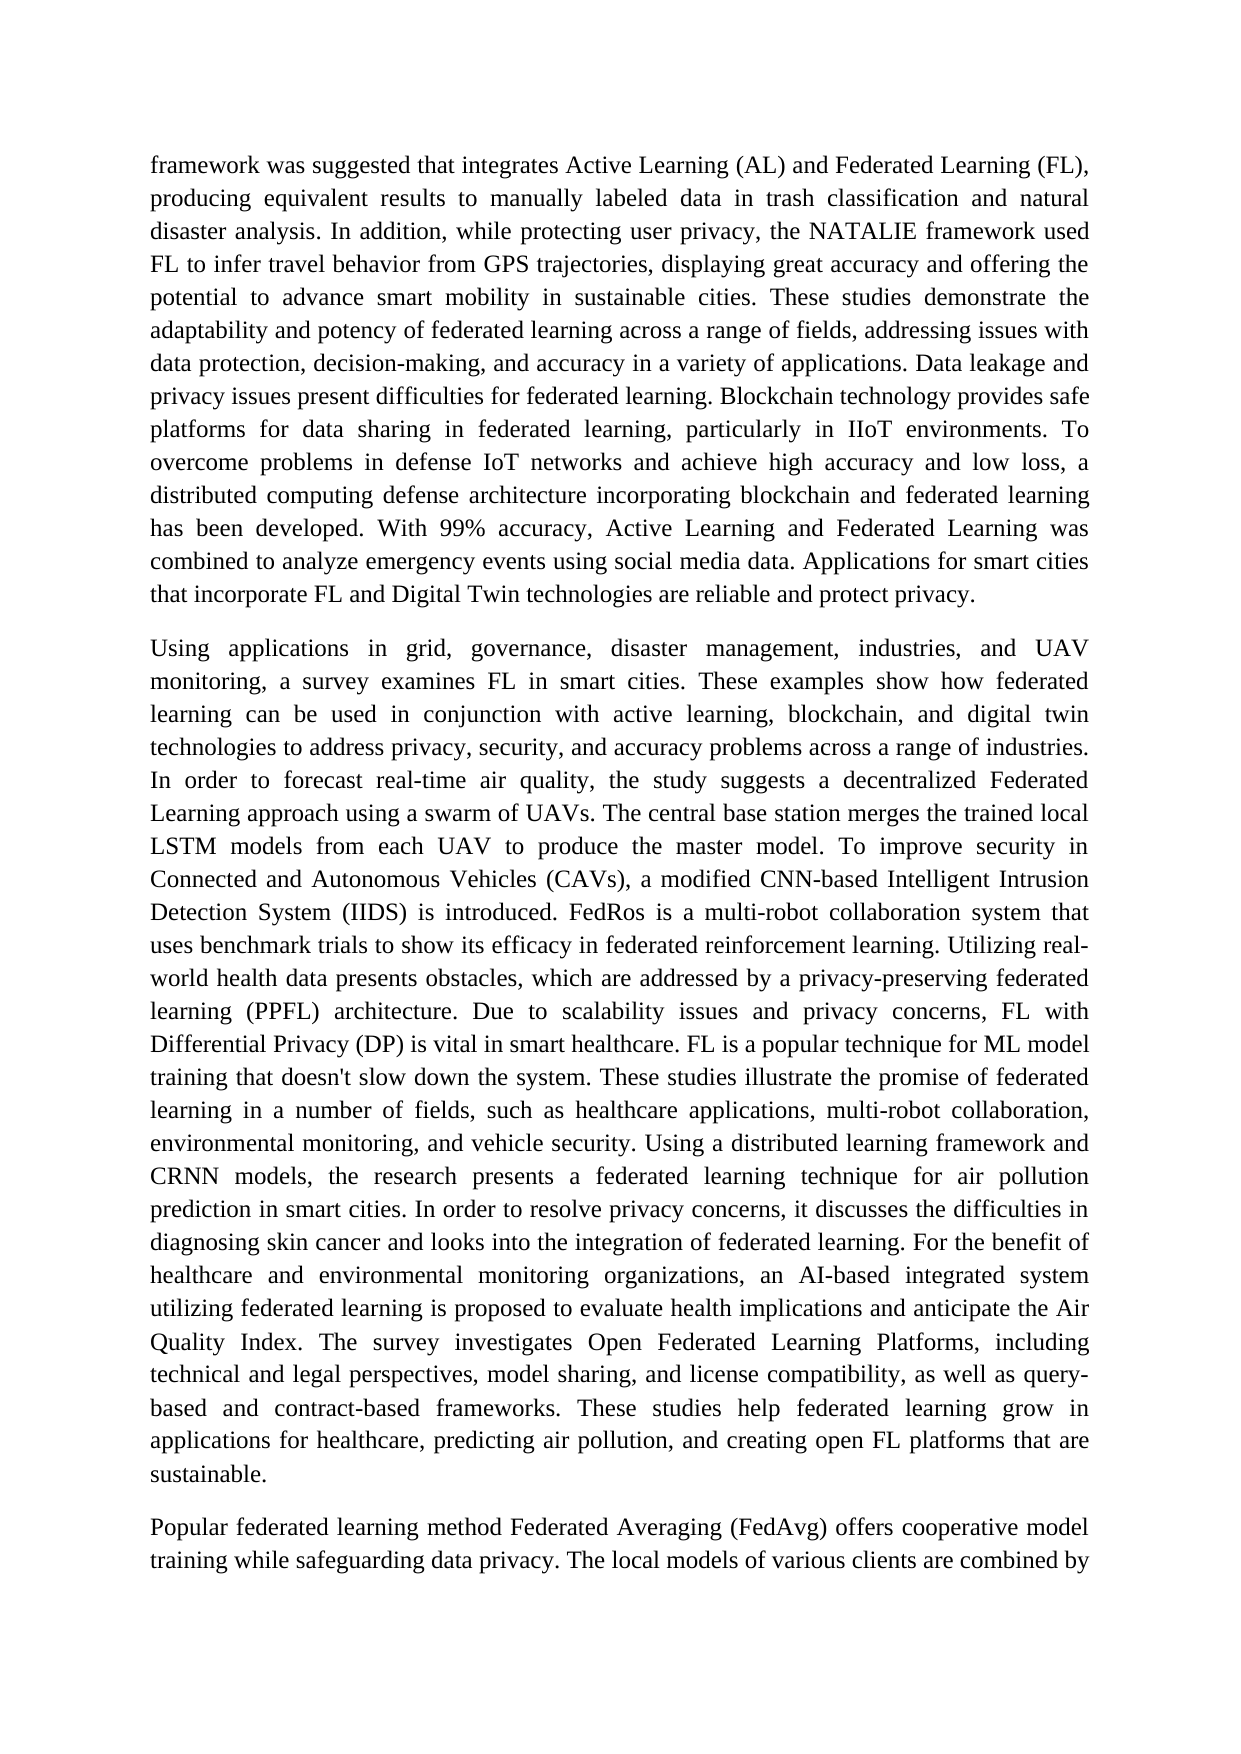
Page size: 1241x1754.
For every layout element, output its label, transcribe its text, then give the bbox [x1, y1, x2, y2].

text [150, 1512, 1090, 1574]
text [150, 150, 1090, 608]
text Using applications in grid, governance, disaster management, industries, and UAV monitoring, a survey examines FL in smart cities. These examples show how federated learning can be used in conjunction with active learning, blockchain, and digital twin technologies to address privacy, security, and accuracy problems across a range of industries. In order to forecast real-time air quality, the study suggests a decentralized Federated Learning approach using a swarm of UAVs. The central base station merges the trained local LSTM models from each UAV to produce the master model. To improve security in Connected and Autonomous Vehicles (CAVs), a modified CNN-based Intelligent Intrusion Detection System (IIDS) is introduced. FedRos is a multi-robot collaboration system that uses benchmark trials to show its efficacy in federated reinforcement learning. Utilizing real-world health data presents obstacles, which are addressed by a privacy-preserving federated learning (PPFL) architecture. Due to scalability issues and privacy concerns, FL with Differential Privacy (DP) is vital in smart healthcare. FL is a popular technique for ML model training that doesn't slow down the system. These studies illustrate the promise of federated learning in a number of fields, such as healthcare applications, multi-robot collaboration, environmental monitoring, and vehicle security. Using a distributed learning framework and CRNN models, the research presents a federated learning technique for air pollution prediction in smart cities. In order to resolve privacy concerns, it discusses the difficulties in diagnosing skin cancer and looks into the integration of federated learning. For the benefit of healthcare and environmental monitoring organizations, an AI-based integrated system utilizing federated learning is proposed to evaluate health implications and anticipate the Air Quality Index. The survey investigates Open Federated Learning Platforms, including technical and legal perspectives, model sharing, and license compatibility, as well as query-based and contract-based frameworks. These studies help federated learning grow in applications for healthcare, predicting air pollution, and creating open FL platforms that are sustainable. [150, 633, 1090, 1487]
